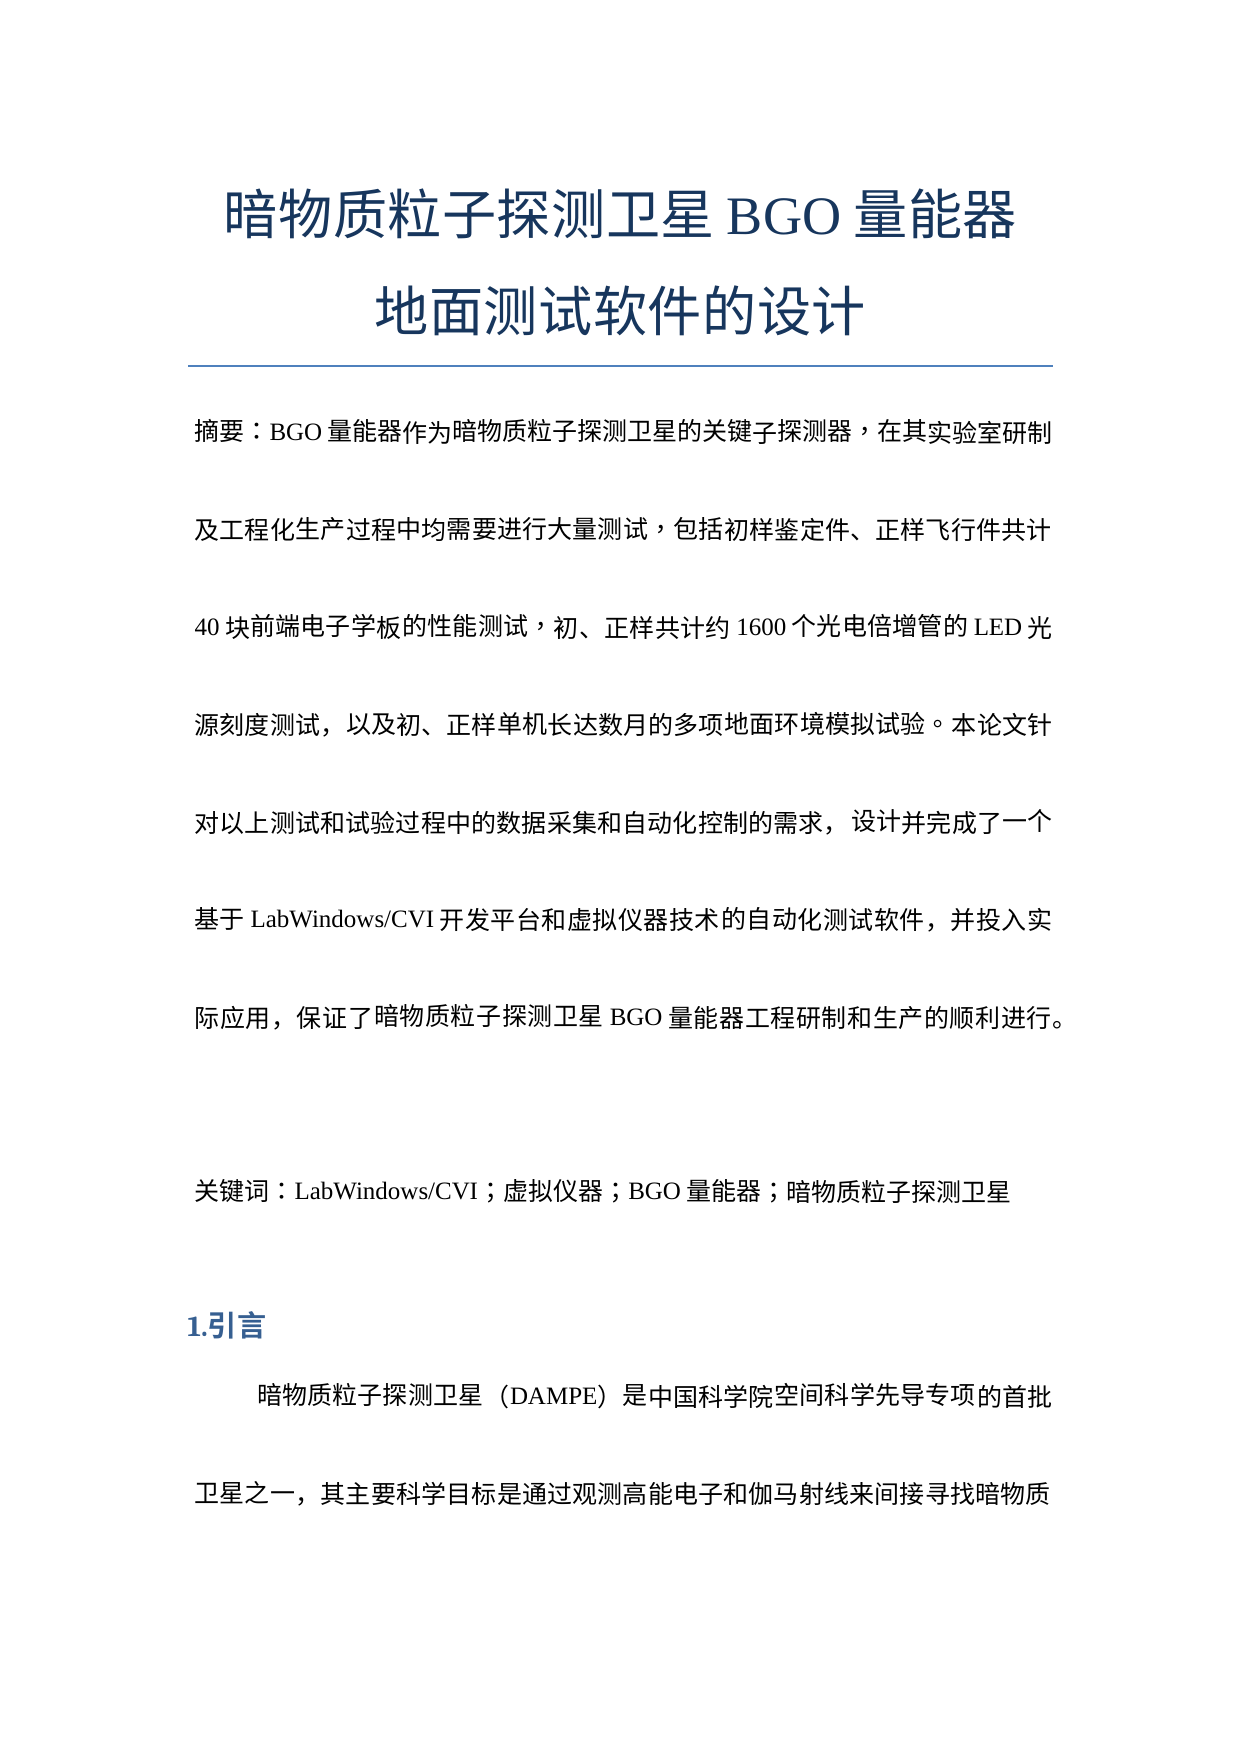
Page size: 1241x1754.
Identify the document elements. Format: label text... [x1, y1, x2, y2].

title 暗物质粒子探测卫星BGO量能器 [187, 162, 1053, 259]
subtitle 1.引言 [187, 1291, 1053, 1356]
text 摘要：BGO量能器作为暗物质粒子探测卫星的关键子探测器，在其实验室研制及工程化生产过程中均需要进行大量测试，包括初样鉴定件、正样飞行件共计40块前端电子学板的性能测试，初、正样共计约1600个光电倍增管的LED光源刻度测试，以及初、正样单机长达数月的多项地面环境模拟试验。本论文针对以上测试和试验过程中的数据采集和自动化控制的需求，设计并完成了一个基于LabWindows/CVI开发平台和虚拟仪器技术的自动化测试软件，并投入实际应用，保证了暗物质粒子探测卫星BGO量能器工程研制和生产的顺利进行。 [194, 399, 1053, 1097]
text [194, 1363, 1053, 1525]
title 地面测试软件的设计 [187, 259, 1053, 367]
text 关键词：LabWindows/CVI；虚拟仪器；BGO量能器；暗物质粒子探测卫星 [194, 1158, 1053, 1223]
